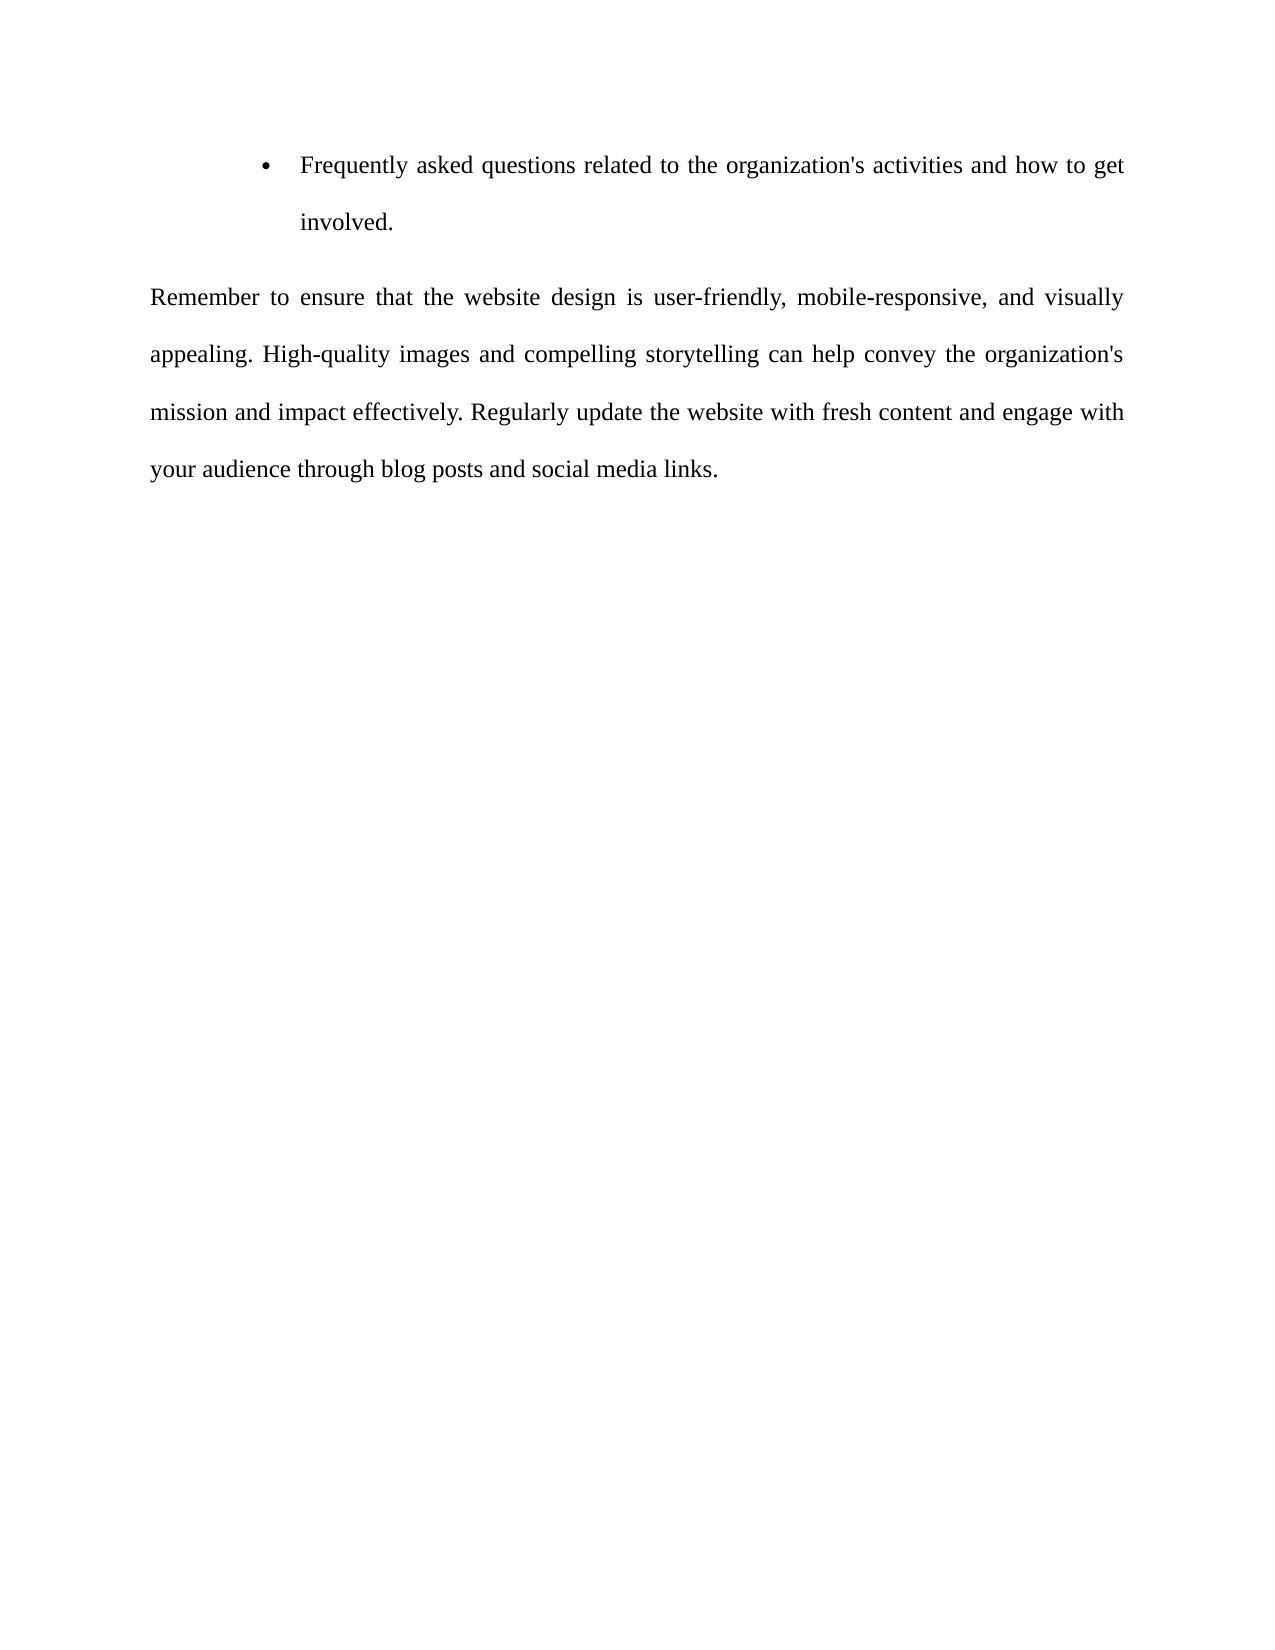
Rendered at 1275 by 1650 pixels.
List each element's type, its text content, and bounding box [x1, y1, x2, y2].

list Frequently asked questions related to the organization's activities and how to get involved. [262, 150, 1125, 236]
text Remember to ensure that the website design is user-friendly, mobile-responsive, and visually appealing. High-quality images and compelling storytelling can help convey the organization's mission and impact effectively. Regularly update the website with fresh content and engage with your audience through blog posts and social media links. [150, 282, 1125, 483]
